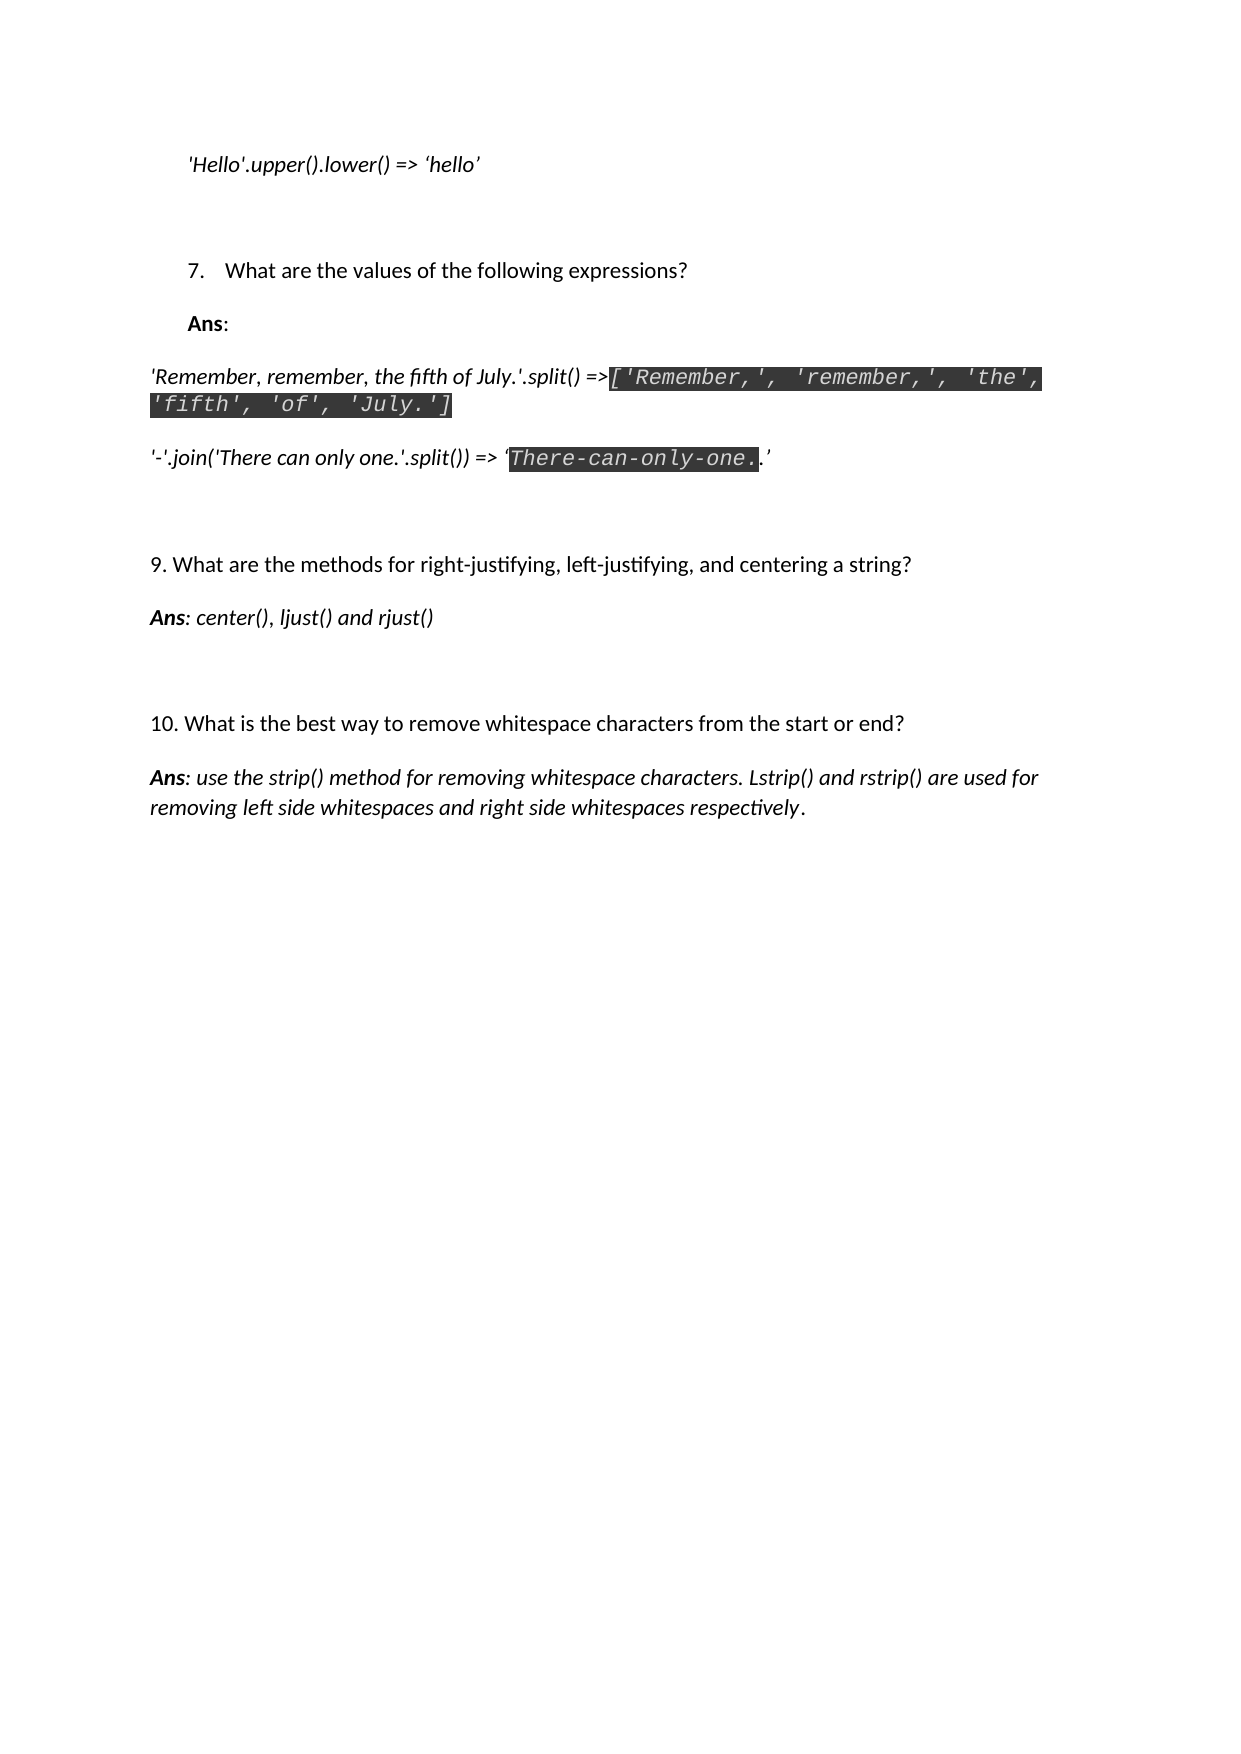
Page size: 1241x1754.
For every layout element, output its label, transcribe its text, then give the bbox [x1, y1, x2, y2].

text Ans: use the strip() method for removing whitespace characters. Lstrip() and rstrip() are used for removing left side whitespaces and right side whitespaces respectively. [150, 763, 1090, 821]
text 'Remember, remember, the fifth of July.'.split() =>['Remember,', 'remember,', 'the', 'fifth', 'of', 'July.'] [150, 362, 1090, 418]
text 'Hello'.upper().lower() => ‘hello’ [187, 150, 1090, 178]
list What are the values of the following expressions? [187, 256, 1090, 284]
text Ans: center(), ljust() and rjust() [150, 603, 1090, 631]
text 10. What is the best way to remove whitespace characters from the start or end? [150, 709, 1090, 738]
text '-'.join('There can only one.'.split()) => ‘There-can-only-one..’ [150, 443, 1090, 472]
text 9. What are the methods for right-justifying, left-justifying, and centering a string? [150, 550, 1090, 578]
text Ans: [187, 309, 1090, 337]
